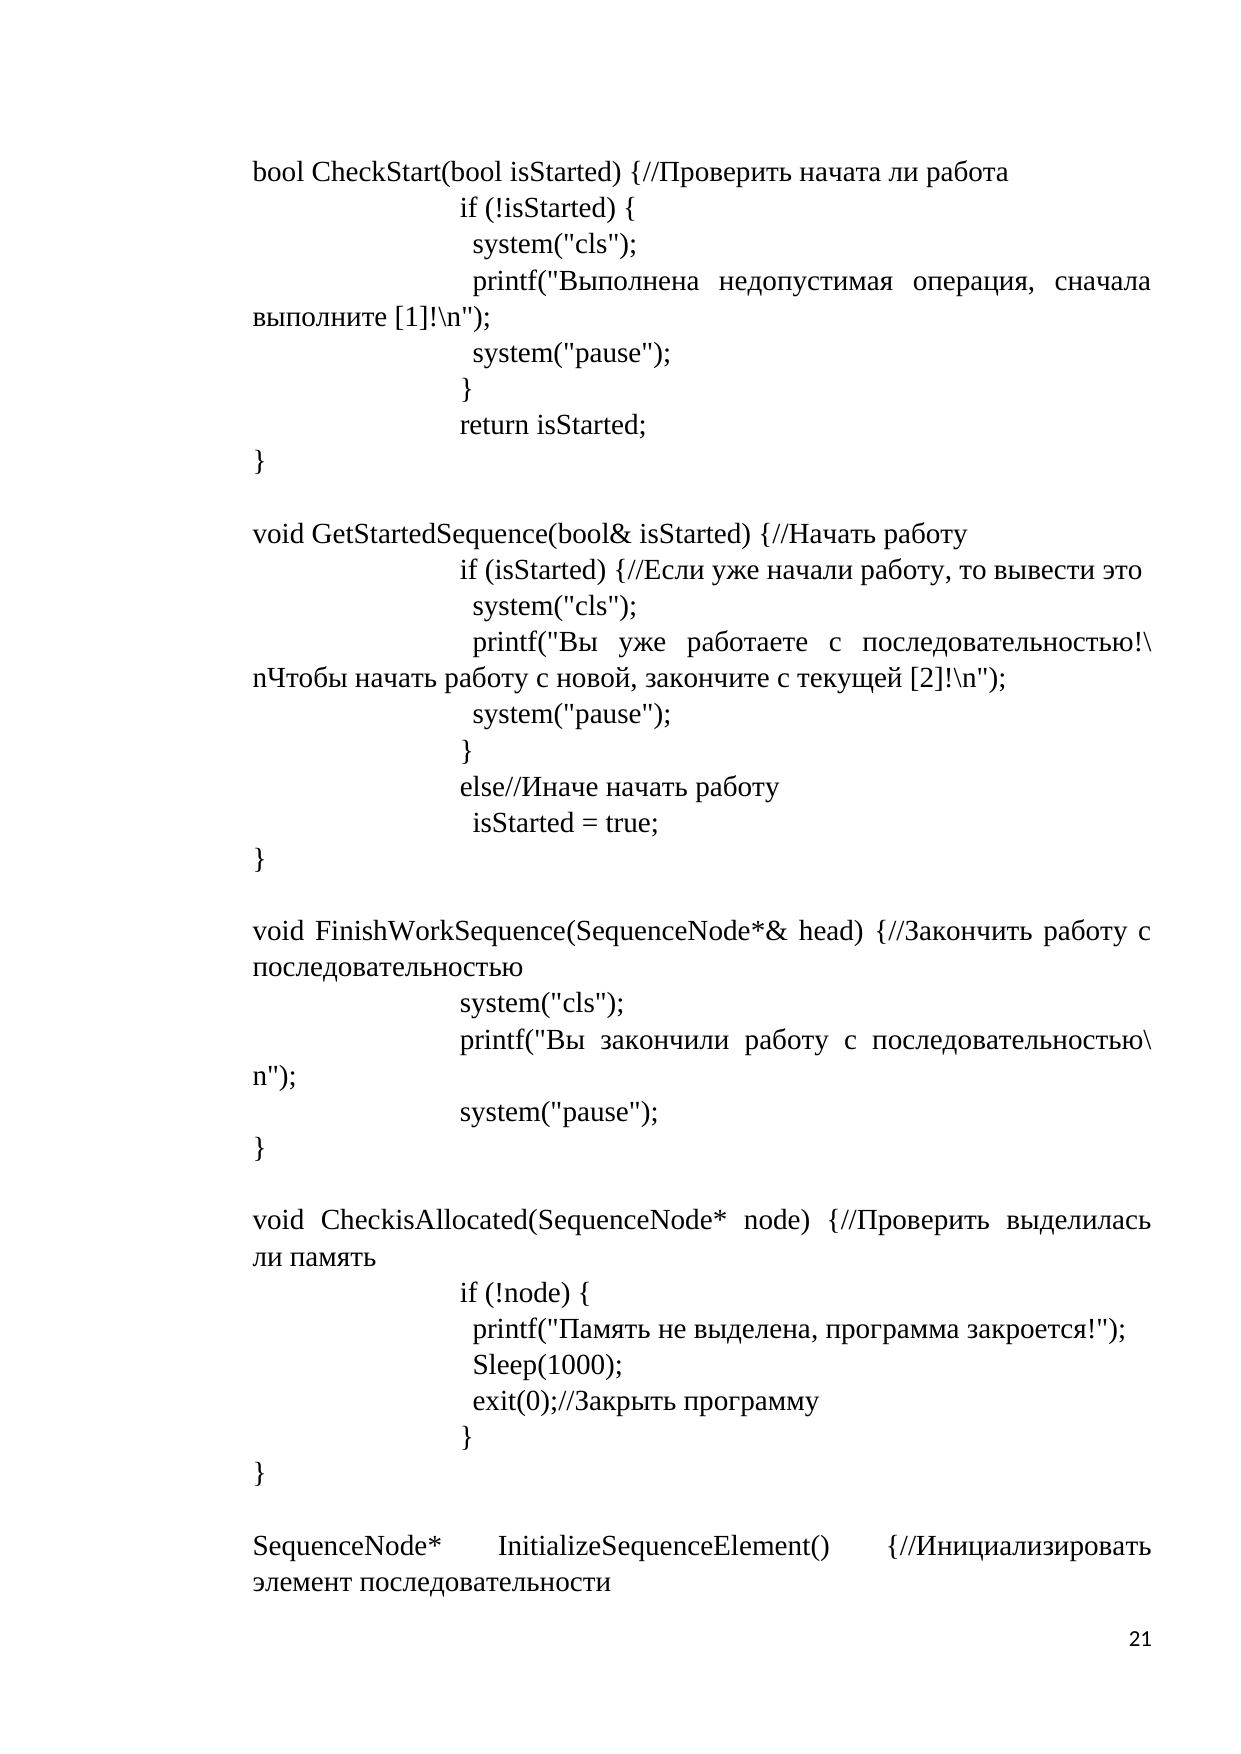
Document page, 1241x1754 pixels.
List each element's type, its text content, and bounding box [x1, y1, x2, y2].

list SequenceNode* InitializeSequenceElement() {//Инициализировать элемент последовательности [252, 1528, 1152, 1597]
list printf("Вы уже работаете с последовательностью!\nЧтобы начать работу с новой, закончите с текущей [2]!\n"); [252, 624, 1152, 694]
list system("pause"); [252, 696, 1152, 730]
list void GetStartedSequence(bool& isStarted) {//Начать работу [252, 516, 1152, 549]
list printf("Память не выделена, программа закроется!"); [252, 1311, 1152, 1344]
list printf("Выполнена недопустимая операция, сначала выполните [1]!\n"); [252, 263, 1152, 332]
list exit(0);//Закрыть программу [252, 1383, 1152, 1417]
list bool CheckStart(bool isStarted) {//Проверить начата ли работа [252, 154, 1152, 188]
list } [252, 733, 1152, 766]
list system("cls"); [252, 227, 1152, 260]
list printf("Вы закончили работу с последовательностью\n"); [252, 1022, 1152, 1091]
list return isStarted; [252, 407, 1152, 441]
list if (!node) { [252, 1275, 1152, 1308]
list system("cls"); [252, 986, 1152, 1019]
list } [252, 1130, 1152, 1164]
list isStarted = true; [252, 805, 1152, 838]
list } [252, 1456, 1152, 1489]
list system("pause"); [252, 1094, 1152, 1128]
list } [252, 1419, 1152, 1453]
list } [252, 371, 1152, 405]
list } [252, 443, 1152, 477]
list if (!isStarted) { [252, 190, 1152, 224]
list if (isStarted) {//Если уже начали работу, то вывести это [252, 552, 1152, 585]
list } [252, 841, 1152, 874]
list Sleep(1000); [252, 1347, 1152, 1381]
list system("pause"); [252, 335, 1152, 368]
list else//Иначе начать работу [252, 769, 1152, 802]
list system("cls"); [252, 588, 1152, 622]
list void FinishWorkSequence(SequenceNode*& head) {//Закончить работу с последовательностью [252, 913, 1152, 983]
list void CheckisAllocated(SequenceNode* node) {//Проверить выделилась ли память [252, 1202, 1152, 1272]
